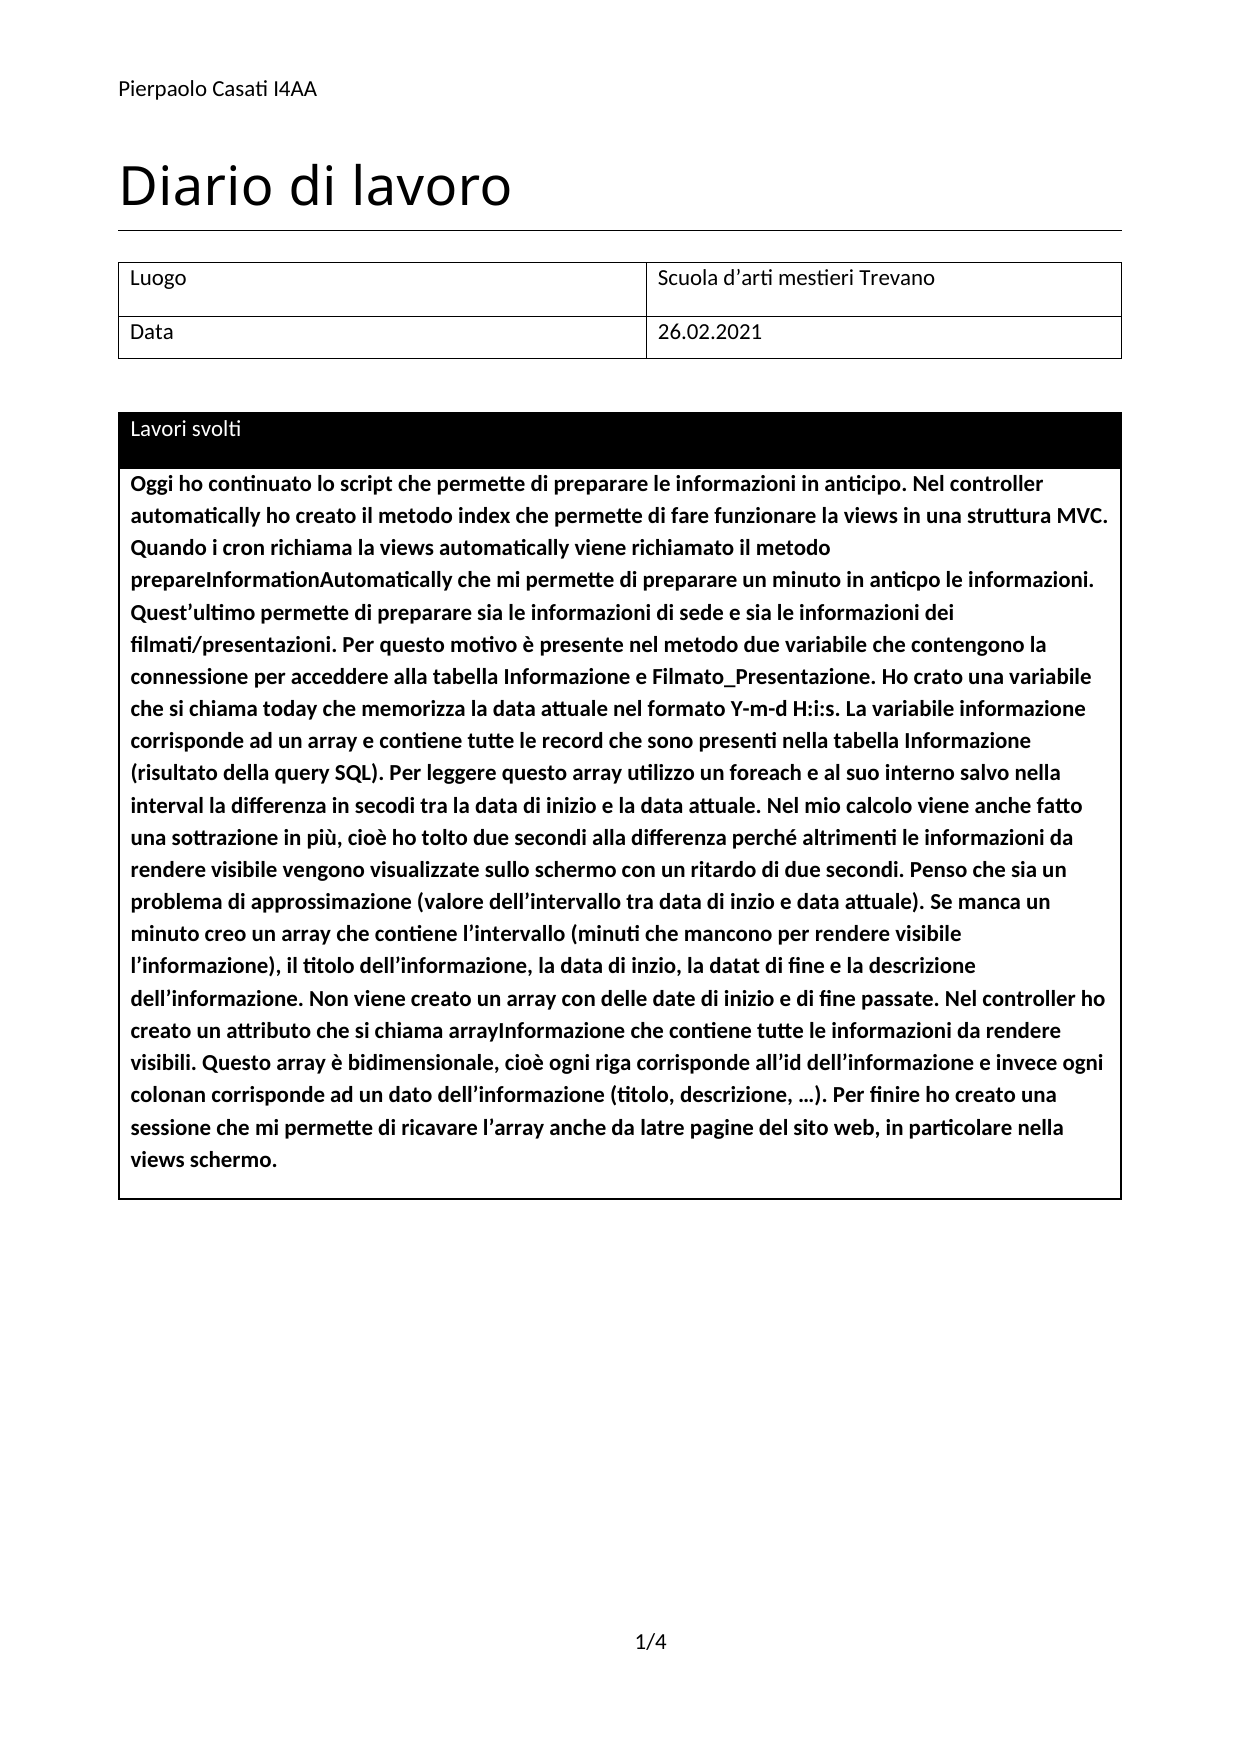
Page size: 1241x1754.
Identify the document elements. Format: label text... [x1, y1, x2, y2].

table_cell 26.02.2021 [647, 317, 1121, 358]
table_cell Data [119, 317, 646, 358]
table_header Luogo [119, 263, 646, 316]
table_header Lavori svolti [120, 414, 1120, 467]
table_header Scuola d’arti mestieri Trevano [647, 263, 1121, 316]
table_cell Oggi ho continuato lo script che permette di preparare le informazioni in anticipo. Nel controller automatically ho creato il metodo index che permette di fare funzionare la views in una struttura MVC. Quando i cron richiama la views automatically viene richiamato il metodo prepareInformationAutomatically che mi permette di preparare un minuto in anticpo le informazioni. Quest’ultimo permette di preparare sia le informazioni di sede e sia le informazioni dei filmati/presentazioni. Per questo motivo è presente nel metodo due variabile che contengono la connessione per acceddere alla tabella Informazione e Filmato_Presentazione. Ho crato una variabile che si chiama today che memorizza la data attuale nel formato Y-m-d H:i:s. La variabile informazione corrisponde ad un array e contiene tutte le record che sono presenti nella tabella Informazione (risultato della query SQL). Per leggere questo array utilizzo un foreach e al suo interno salvo nella interval la differenza in secodi tra la data di inizio e la data attuale. Nel mio calcolo viene anche fatto una sottrazione in più, cioè ho tolto due secondi alla differenza perché altrimenti le informazioni da rendere visibile vengono visualizzate sullo schermo con un ritardo di due secondi. Penso che sia un problema di approssimazione (valore dell’intervallo tra data di inzio e data attuale). Se manca un minuto creo un array che contiene l’intervallo (minuti che mancono per rendere visibile l’informazione), il titolo dell’informazione, la data di inzio, la datat di fine e la descrizione dell’informazione. Non viene creato un array con delle date di inizio e di fine passate. Nel controller ho creato un attributo che si chiama arrayInformazione che contiene tutte le informazioni da rendere visibili. Questo array è bidimensionale, cioè ogni riga corrisponde all’id dell’informazione e invece ogni colonan corrisponde ad un dato dell’informazione (titolo, descrizione, …). Per finire ho creato una sessione che mi permette di ricavare l’array anche da latre pagine del sito web, in particolare nella views schermo. Nel metodo index del controller schermo verifico che esiste la sessione arrayInformazione. Se quest’ultima esiste viene richiamato il metodo startViewsInformation che mi permette di creare un array che contitene le informazione prepararate in anticipo nello views automatically. Nel metodo startViewsInformation controllo che la data di inzio corrisponde alla data attuale. Nel metoodo viene creato un forech che permette di ciclare l’array che contiene tutte le informazioni di sede. Se la data attuale corrisponde alla data di inizio delle informazione viene visualizzato nella views schermo l’informazione. Nella views schermo ho creato la parte centrale dove verifico se ci sono dei testi da rendere visibili, altrimenti bisogna rendere visibili i filmati. In effetti ho creato il seguente controllo che mi permette di verificare che esiste l’array informazioni che contiene le informazioni da rendere visibili. Se ci sono dei testi da rendere visibili ho strutturato la parte centrale con delle card. Prima di tutto ho creato un contenitore che ha come classe bootstrap container in modo che le card siano centrate. Se c’è una solo card vien occupato tutta larghezza del contenitore container, altrimenti se ci sono più card, la larghezza delle card corrispondono al 50% della larghezza del contenitore. [120, 469, 1120, 1197]
title Diario di lavoro [118, 148, 1122, 230]
